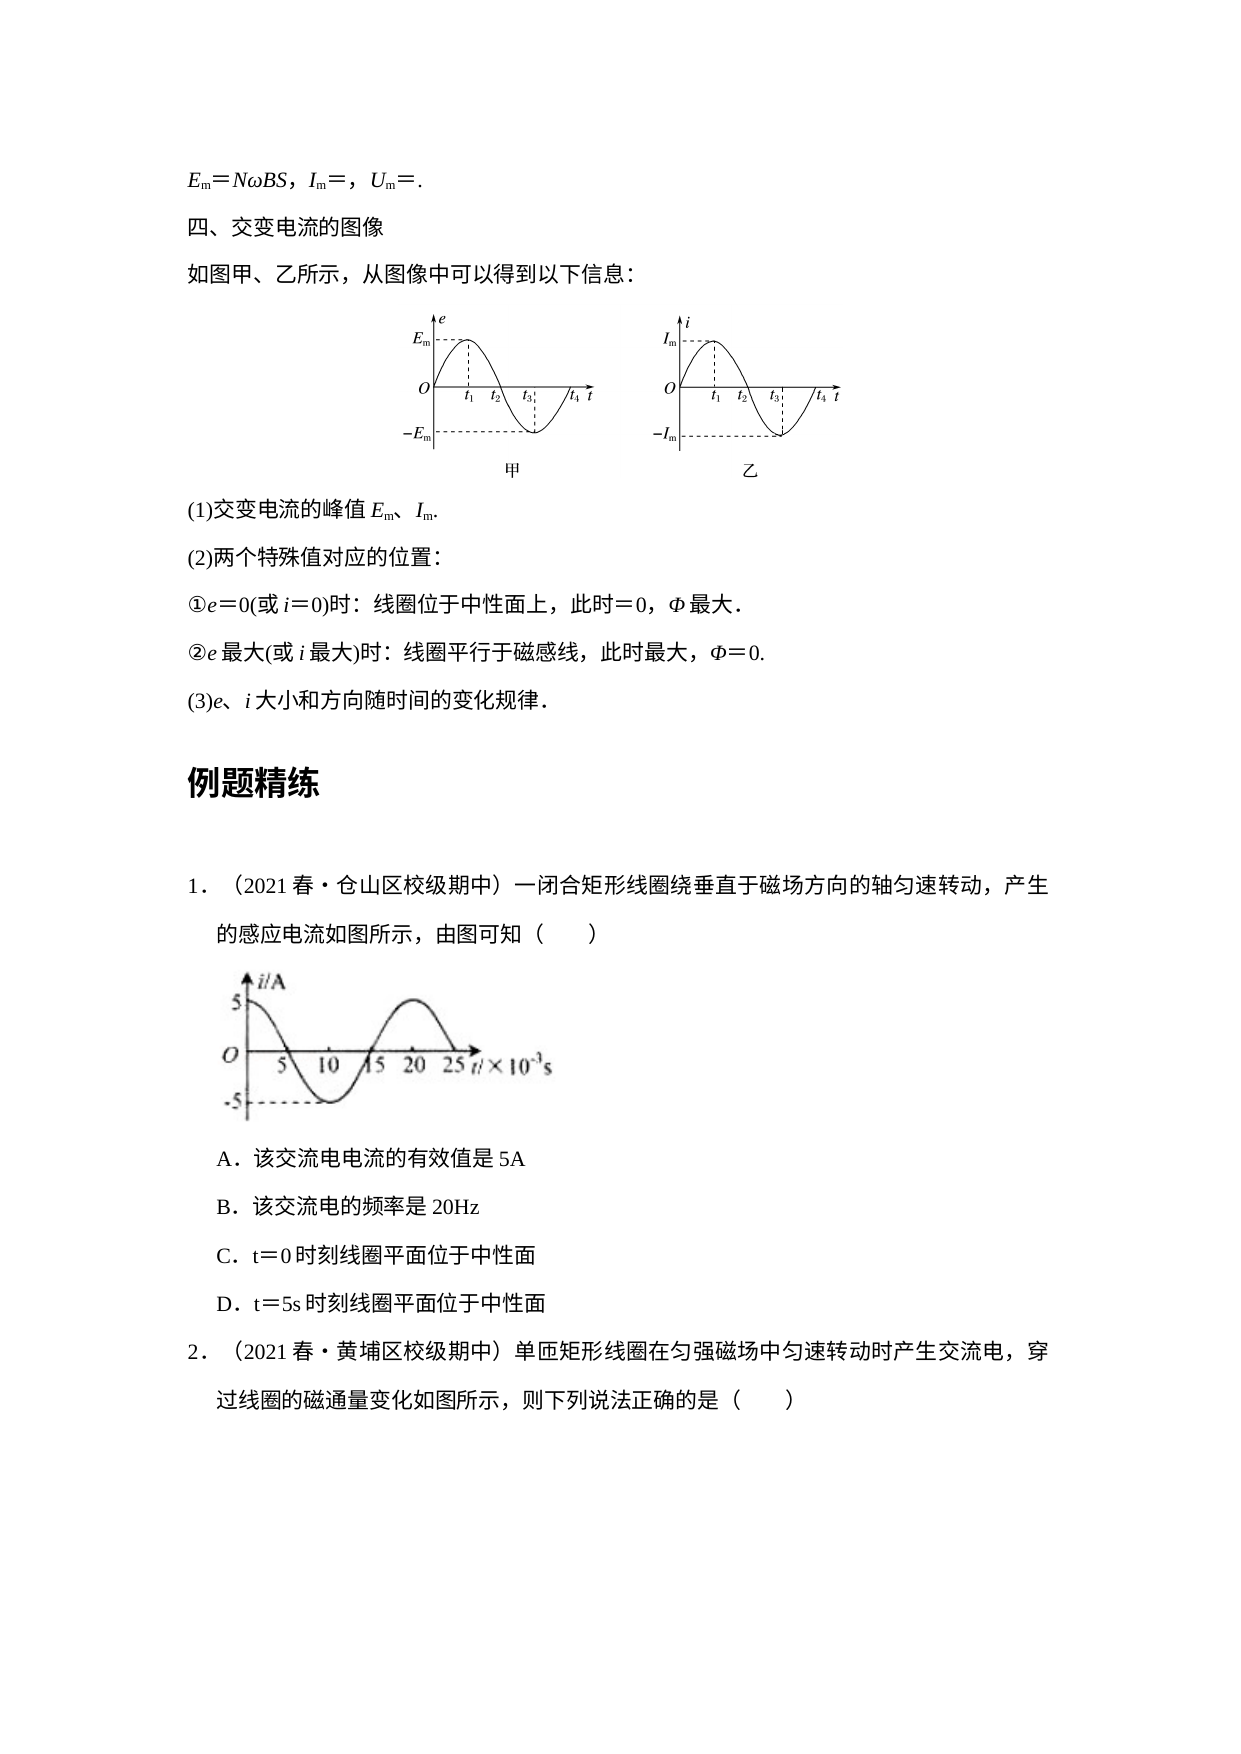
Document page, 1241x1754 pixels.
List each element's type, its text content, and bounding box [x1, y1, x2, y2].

text 1．（2021春•仓山区校级期中）一闭合矩形线圈绕垂直于磁场方向的轴匀速转动，产生的感应电流如图所示，由图可知（ ） [187, 868, 1053, 949]
text A．该交流电电流的有效值是5A [187, 1141, 1053, 1173]
text Em＝NωBS，Im＝，Um＝. [187, 162, 1053, 194]
picture [216, 964, 560, 1126]
text B．该交流电的频率是20Hz [187, 1189, 1053, 1221]
text 2．（2021春•黄埔区校级期中）单匝矩形线圈在匀强磁场中匀速转动时产生交流电，穿过线圈的磁通量变化如图所示，则下列说法正确的是（ ） [187, 1334, 1053, 1415]
text C．t＝0时刻线圈平面位于中性面 [187, 1237, 1053, 1270]
text ②e最大(或i最大)时：线圈平行于磁感线，此时最大，Φ＝0. [187, 635, 1053, 667]
text (1)交变电流的峰值Em、Im. [187, 492, 1053, 524]
text 四、交变电流的图像 [187, 209, 1053, 241]
subtitle 例题精练 [187, 757, 1053, 805]
text (2)两个特殊值对应的位置： [187, 540, 1053, 572]
text D．t＝5s时刻线圈平面位于中性面 [187, 1286, 1053, 1318]
text (3)e、i大小和方向随时间的变化规律． [187, 683, 1053, 714]
text 如图甲、乙所示，从图像中可以得到以下信息： [187, 257, 1053, 289]
picture [397, 304, 843, 478]
text ①e＝0(或i＝0)时：线圈位于中性面上，此时＝0，Φ最大． [187, 587, 1053, 619]
